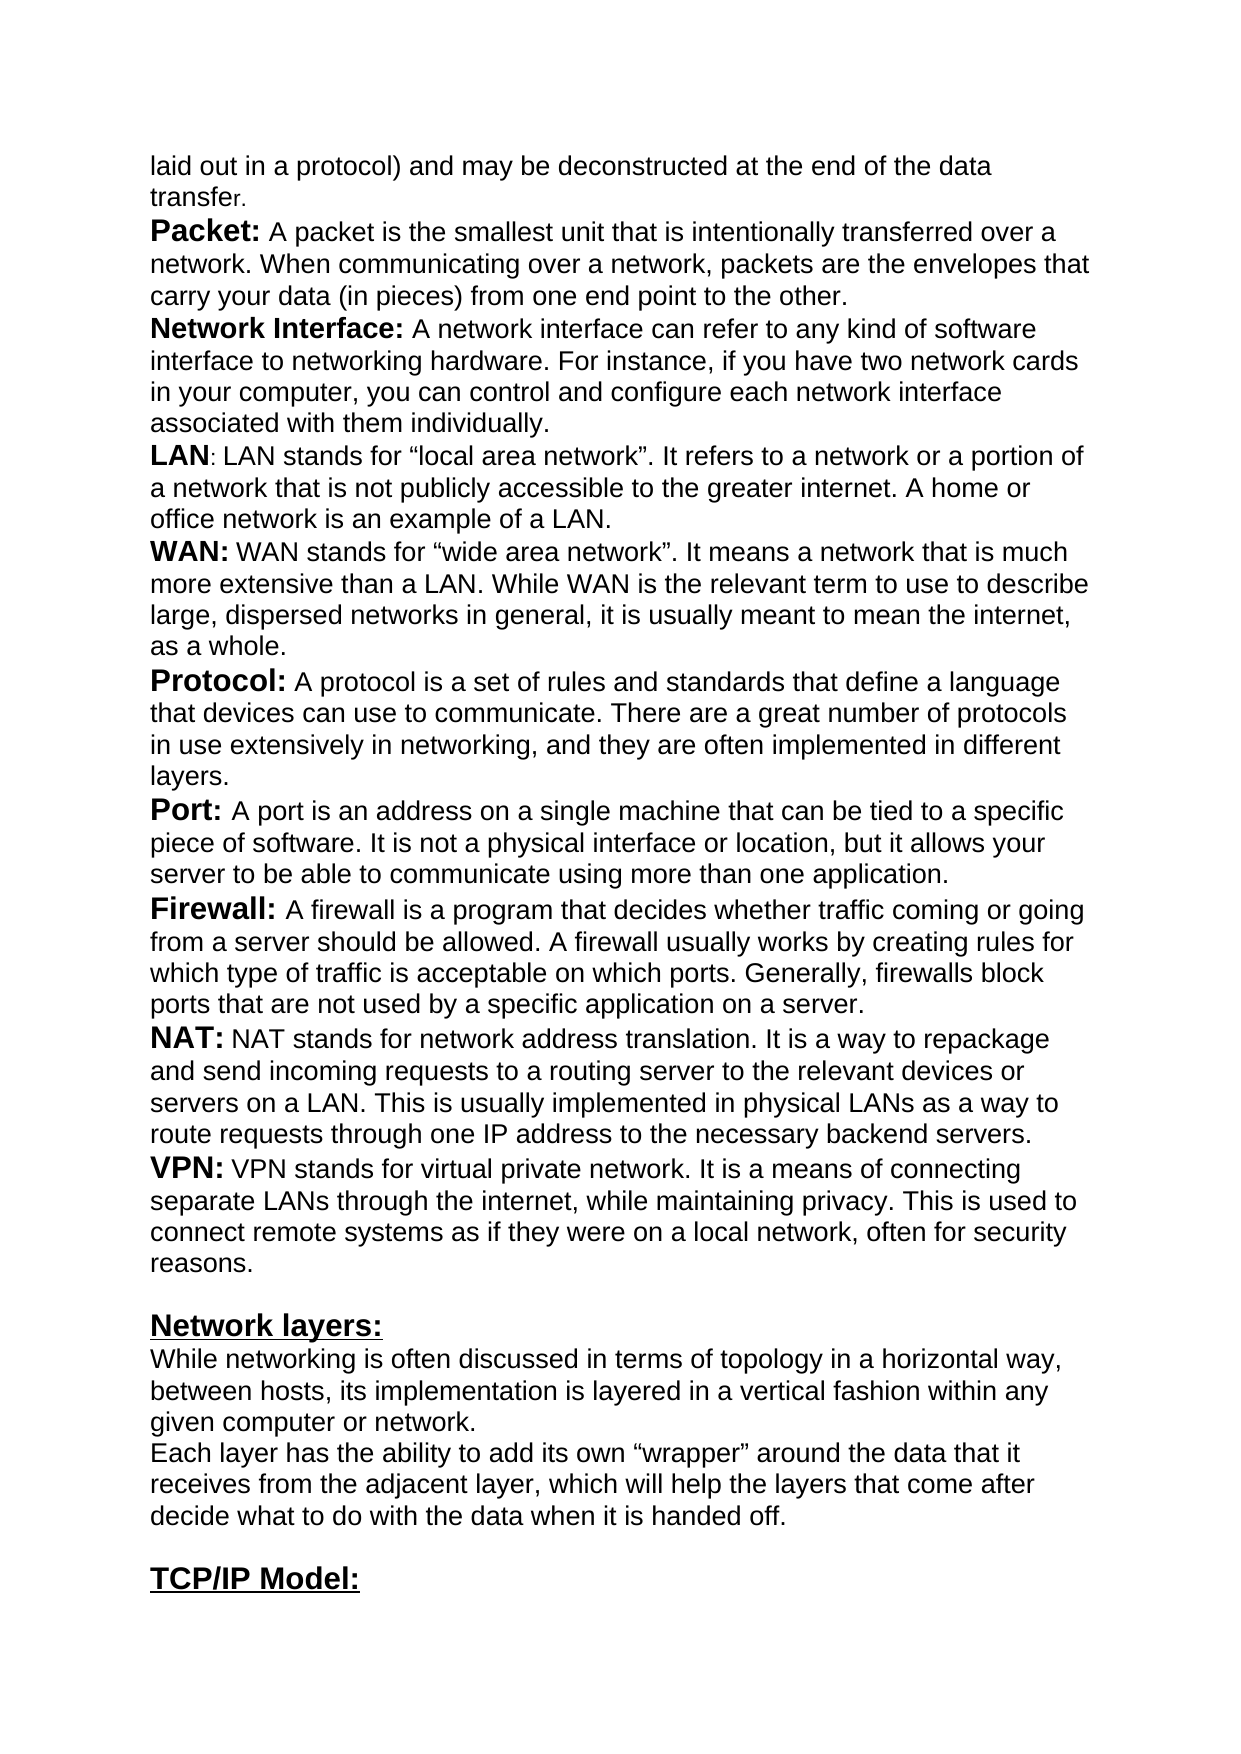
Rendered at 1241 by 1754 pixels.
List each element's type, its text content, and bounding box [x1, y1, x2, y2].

text WAN: WAN stands for “wide area network”. It means a network that is much more extensive than a LAN. While WAN is the relevant term to use to describe large, dispersed networks in general, it is usually meant to mean the internet, as a whole. [150, 534, 1090, 662]
text While networking is often discussed in terms of topology in a horizontal way, between hosts, its implementation is layered in a vertical fashion within any given computer or network. [150, 1343, 1090, 1437]
text Port: A port is an address on a single machine that can be tied to a specific piece of software. It is not a physical interface or location, but it allows your server to be able to communicate using more than one application. [150, 791, 1090, 890]
text VPN: VPN stands for virtual private network. It is a means of connecting separate LANs through the internet, while maintaining privacy. This is used to connect remote systems as if they were on a local network, often for security reasons. [150, 1149, 1090, 1279]
text Packet: A packet is the smallest unit that is intentionally transferred over a network. When communicating over a network, packets are the envelopes that carry your data (in pieces) from one end point to the other. [150, 212, 1090, 311]
text Firewall: A firewall is a program that decides whether traffic coming or going from a server should be allowed. A firewall usually works by creating rules for which type of traffic is acceptable on which ports. Generally, firewalls block ports that are not used by a specific application on a server. [150, 890, 1090, 1019]
text NAT: NAT stands for network address translation. It is a way to repackage and send incoming requests to a routing server to the relevant devices or servers on a LAN. This is usually implemented in physical LANs as a way to route requests through one IP address to the necessary backend servers. [150, 1019, 1090, 1149]
text LAN: LAN stands for “local area network”. It refers to a network or a portion of a network that is not publicly accessible to the greater internet. A home or office network is an example of a LAN. [150, 438, 1090, 534]
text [150, 150, 1090, 212]
text Network layers: [150, 1307, 1090, 1343]
text TCP/IP Model: [150, 1560, 1090, 1596]
text Protocol: A protocol is a set of rules and standards that define a language that devices can use to communicate. There are a great number of protocols in use extensively in networking, and they are often implemented in different layers. [150, 662, 1090, 791]
text Each layer has the ability to add its own “wrapper” around the data that it receives from the adjacent layer, which will help the layers that come after decide what to do with the data when it is handed off. [150, 1437, 1090, 1531]
text Network Interface: A network interface can refer to any kind of software interface to networking hardware. For instance, if you have two network cards in your computer, you can control and configure each network interface associated with them individually. [150, 311, 1090, 438]
